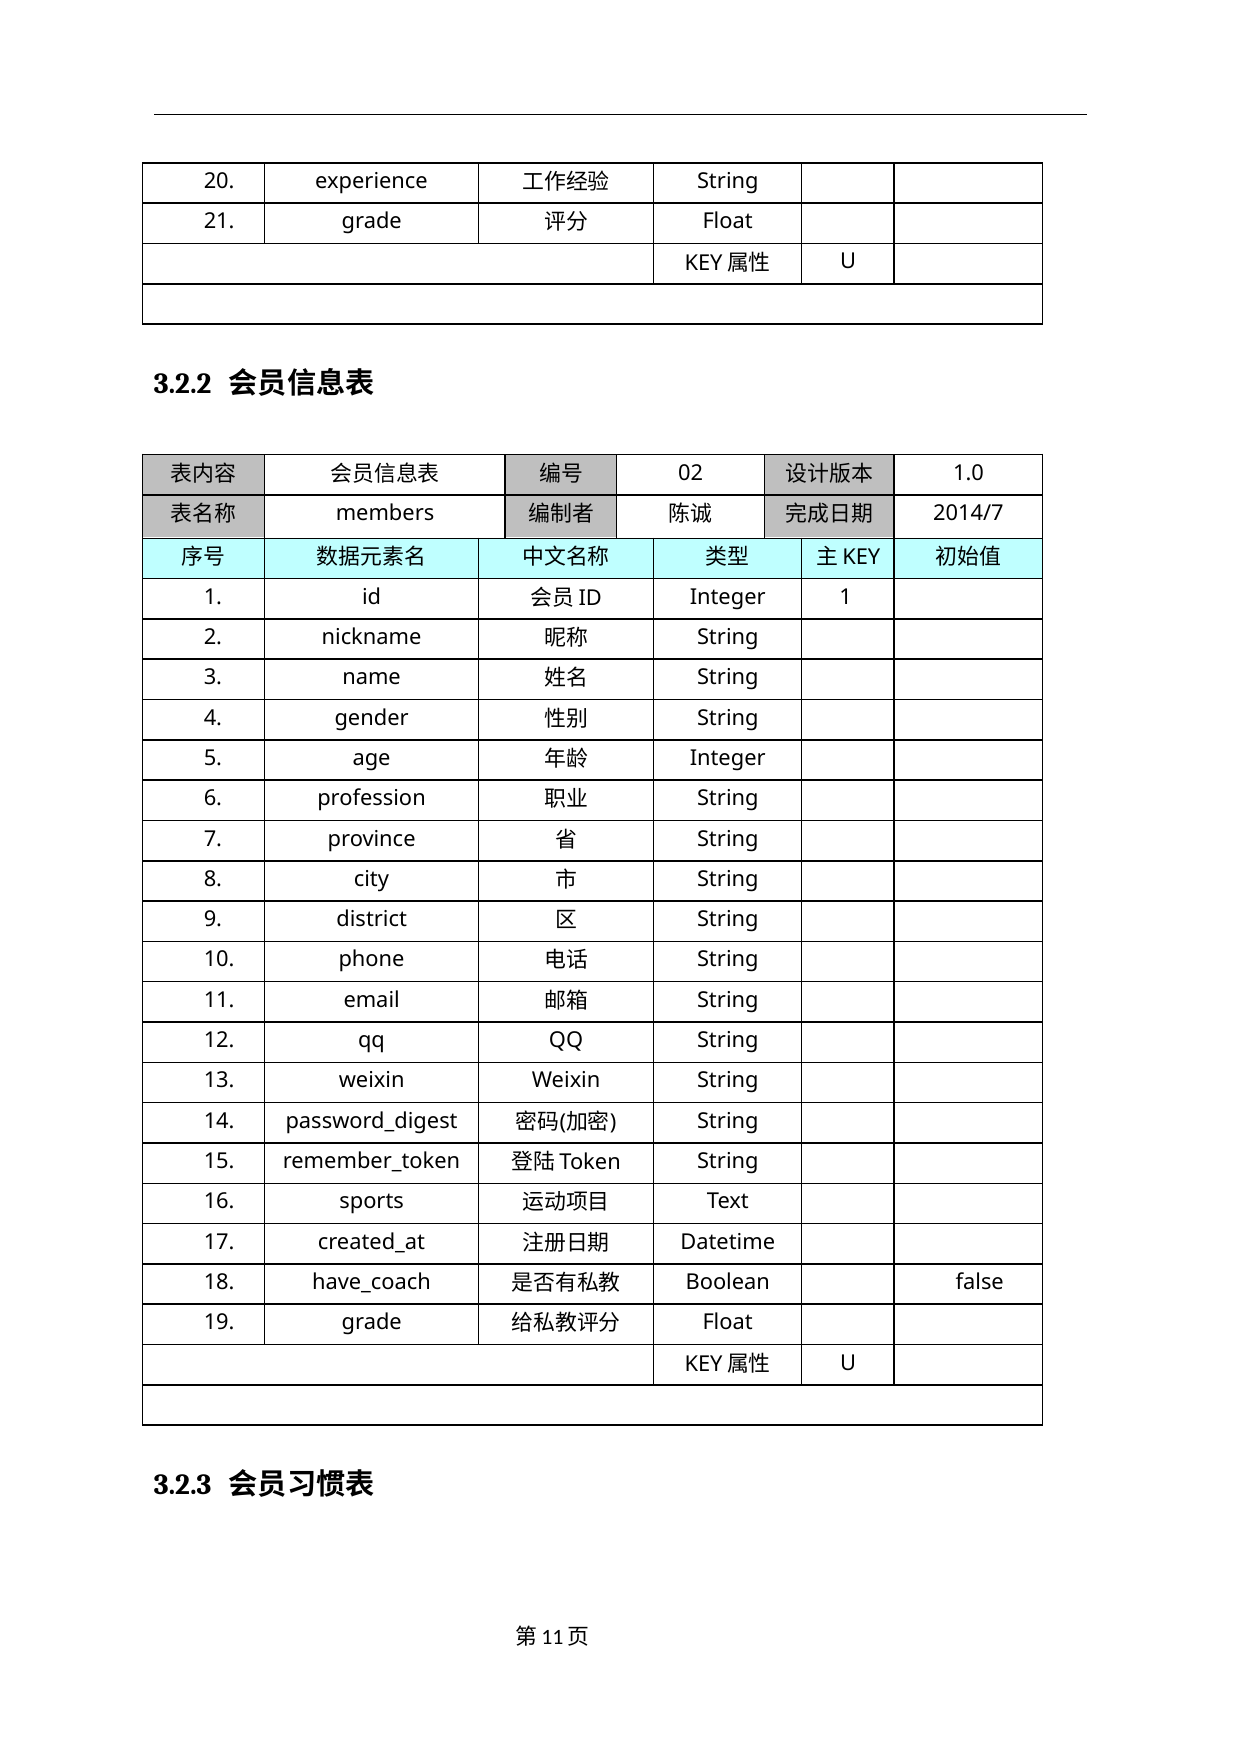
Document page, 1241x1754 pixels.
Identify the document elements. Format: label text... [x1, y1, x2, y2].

table_cell age [265, 741, 478, 779]
table_cell 数据元素名 [265, 539, 478, 578]
table_cell [895, 164, 1042, 202]
table_header 会员信息表 [265, 455, 504, 494]
table_cell String [654, 620, 801, 658]
table_cell String [654, 862, 801, 900]
table_cell password_digest [265, 1103, 478, 1142]
table_cell [802, 620, 893, 658]
table_cell [895, 579, 1042, 618]
table_cell [895, 1224, 1042, 1263]
table_cell 注册日期 [479, 1224, 653, 1263]
table_cell U [802, 244, 893, 283]
table_cell String [654, 700, 801, 739]
table_cell [265, 244, 478, 283]
table_cell [895, 204, 1042, 243]
table_cell [802, 1144, 893, 1182]
table_cell district [265, 902, 478, 941]
table_cell String [654, 781, 801, 819]
table_cell Float [654, 204, 801, 243]
table_cell [802, 1063, 893, 1102]
table_cell [895, 1345, 1042, 1384]
table_cell [143, 1144, 264, 1182]
table_cell [895, 700, 1042, 739]
table_cell id [265, 579, 478, 618]
table_cell String [654, 1023, 801, 1061]
table_cell [802, 660, 893, 699]
table_cell nickname [265, 620, 478, 658]
table_cell [143, 1345, 264, 1384]
table_cell 1 [802, 579, 893, 618]
table_cell [143, 285, 1042, 323]
table_cell email [265, 982, 478, 1021]
table_header 1.0 [895, 455, 1042, 494]
table_cell 省 [479, 821, 653, 860]
subtitle 会员习惯表 [153, 1451, 1087, 1516]
table_cell [143, 700, 264, 739]
table_cell [895, 1184, 1042, 1223]
table_cell String [654, 660, 801, 699]
table_cell city [265, 862, 478, 900]
table_cell [143, 620, 264, 658]
table_cell String [654, 1063, 801, 1102]
table_cell 完成日期 [765, 496, 893, 537]
table_cell [802, 164, 893, 202]
table_cell [895, 862, 1042, 900]
table_cell [143, 1023, 264, 1061]
table_cell grade [265, 1305, 478, 1344]
table_cell 类型 [654, 539, 801, 578]
table_cell weixin [265, 1063, 478, 1102]
table_cell 初始值 [895, 539, 1042, 578]
table_cell 2014/7 [895, 496, 1042, 537]
table_cell [143, 660, 264, 699]
table_cell [143, 821, 264, 860]
table_cell Integer [654, 741, 801, 779]
table_cell [802, 1103, 893, 1142]
table_cell grade [265, 204, 478, 243]
table_cell 市 [479, 862, 653, 900]
table_cell [802, 942, 893, 981]
table_cell [895, 620, 1042, 658]
table_cell [802, 982, 893, 1021]
table_cell [802, 821, 893, 860]
table_cell 运动项目 [479, 1184, 653, 1223]
table_cell [802, 1184, 893, 1223]
table_cell 职业 [479, 781, 653, 819]
table_cell experience [265, 164, 478, 202]
table_cell [895, 1023, 1042, 1061]
table_cell [895, 1144, 1042, 1182]
table_cell [895, 902, 1042, 941]
subtitle 会员信息表 [153, 350, 1087, 415]
table_cell [143, 942, 264, 981]
table_cell [802, 1023, 893, 1061]
table_cell [895, 660, 1042, 699]
table_cell Datetime [654, 1224, 801, 1263]
table_cell String [654, 821, 801, 860]
table_cell [143, 164, 264, 202]
table_cell QQ [479, 1023, 653, 1061]
table_cell Integer [654, 579, 801, 618]
table_cell [143, 204, 264, 243]
table_cell String [654, 982, 801, 1021]
table_cell [802, 741, 893, 779]
table_cell 中文名称 [479, 539, 653, 578]
table_cell 会员ID [479, 579, 653, 618]
table_cell [143, 1265, 264, 1303]
table_cell KEY属性 [654, 244, 801, 283]
table_cell [143, 244, 264, 283]
table_cell 表名称 [143, 496, 264, 537]
table_cell [478, 1345, 653, 1384]
table_cell [143, 902, 264, 941]
table_cell [143, 862, 264, 900]
table_cell 陈诚 [617, 496, 764, 537]
table_cell 性别 [479, 700, 653, 739]
table_cell String [654, 1103, 801, 1142]
table_cell 给私教评分 [479, 1305, 653, 1344]
table_cell String [654, 902, 801, 941]
table_cell 区 [479, 902, 653, 941]
table_cell [478, 244, 653, 283]
table_cell name [265, 660, 478, 699]
table_cell [143, 1386, 1042, 1424]
table_cell [895, 982, 1042, 1021]
table_cell [802, 204, 893, 243]
table_cell phone [265, 942, 478, 981]
table_cell sports [265, 1184, 478, 1223]
table_cell U [802, 1345, 893, 1384]
table_cell profession [265, 781, 478, 819]
table_header 02 [617, 455, 764, 494]
table_cell [802, 1224, 893, 1263]
table_cell Boolean [654, 1265, 801, 1303]
table_cell remember_token [265, 1144, 478, 1182]
table_cell [143, 982, 264, 1021]
table_cell [143, 1184, 264, 1223]
table_cell qq [265, 1023, 478, 1061]
table_cell String [654, 942, 801, 981]
table_header 编号 [506, 455, 616, 494]
table_cell 工作经验 [479, 164, 653, 202]
table_header 设计版本 [765, 455, 893, 494]
table_cell province [265, 821, 478, 860]
table_cell 密码(加密) [479, 1103, 653, 1142]
table_cell [802, 862, 893, 900]
table_cell String [654, 1144, 801, 1182]
table_cell gender [265, 700, 478, 739]
table_cell have_coach [265, 1265, 478, 1303]
table_cell 姓名 [479, 660, 653, 699]
table_cell 昵称 [479, 620, 653, 658]
table_cell [895, 741, 1042, 779]
table_cell [265, 1345, 478, 1384]
table_cell 主KEY [802, 539, 893, 578]
table_cell [143, 781, 264, 819]
table_cell [143, 741, 264, 779]
table_cell Text [654, 1184, 801, 1223]
table_cell 序号 [143, 539, 264, 578]
table_cell 年龄 [479, 741, 653, 779]
table_cell [895, 781, 1042, 819]
table_cell [802, 902, 893, 941]
table_cell String [654, 164, 801, 202]
table_cell 编制者 [506, 496, 616, 537]
table_cell [143, 1305, 264, 1344]
table_header 表内容 [143, 455, 264, 494]
table_cell KEY属性 [654, 1345, 801, 1384]
table_cell [802, 1305, 893, 1344]
table_cell [895, 244, 1042, 283]
table_cell [895, 1103, 1042, 1142]
table_cell Float [654, 1305, 801, 1344]
table_cell 评分 [479, 204, 653, 243]
table_cell [895, 1305, 1042, 1344]
table_cell [895, 942, 1042, 981]
table_cell 邮箱 [479, 982, 653, 1021]
table_cell [895, 821, 1042, 860]
table_cell [143, 1063, 264, 1102]
table_cell [143, 579, 264, 618]
table_cell created_at [265, 1224, 478, 1263]
table_cell 电话 [479, 942, 653, 981]
table_cell [802, 781, 893, 819]
table_cell 登陆Token [479, 1144, 653, 1182]
table_cell Weixin [479, 1063, 653, 1102]
table_cell false [895, 1265, 1042, 1303]
table_cell [143, 1103, 264, 1142]
table_cell [802, 700, 893, 739]
table_cell members [265, 496, 504, 537]
table_cell 是否有私教 [479, 1265, 653, 1303]
table_cell [143, 1224, 264, 1263]
table_cell [895, 1063, 1042, 1102]
table_cell [802, 1265, 893, 1303]
